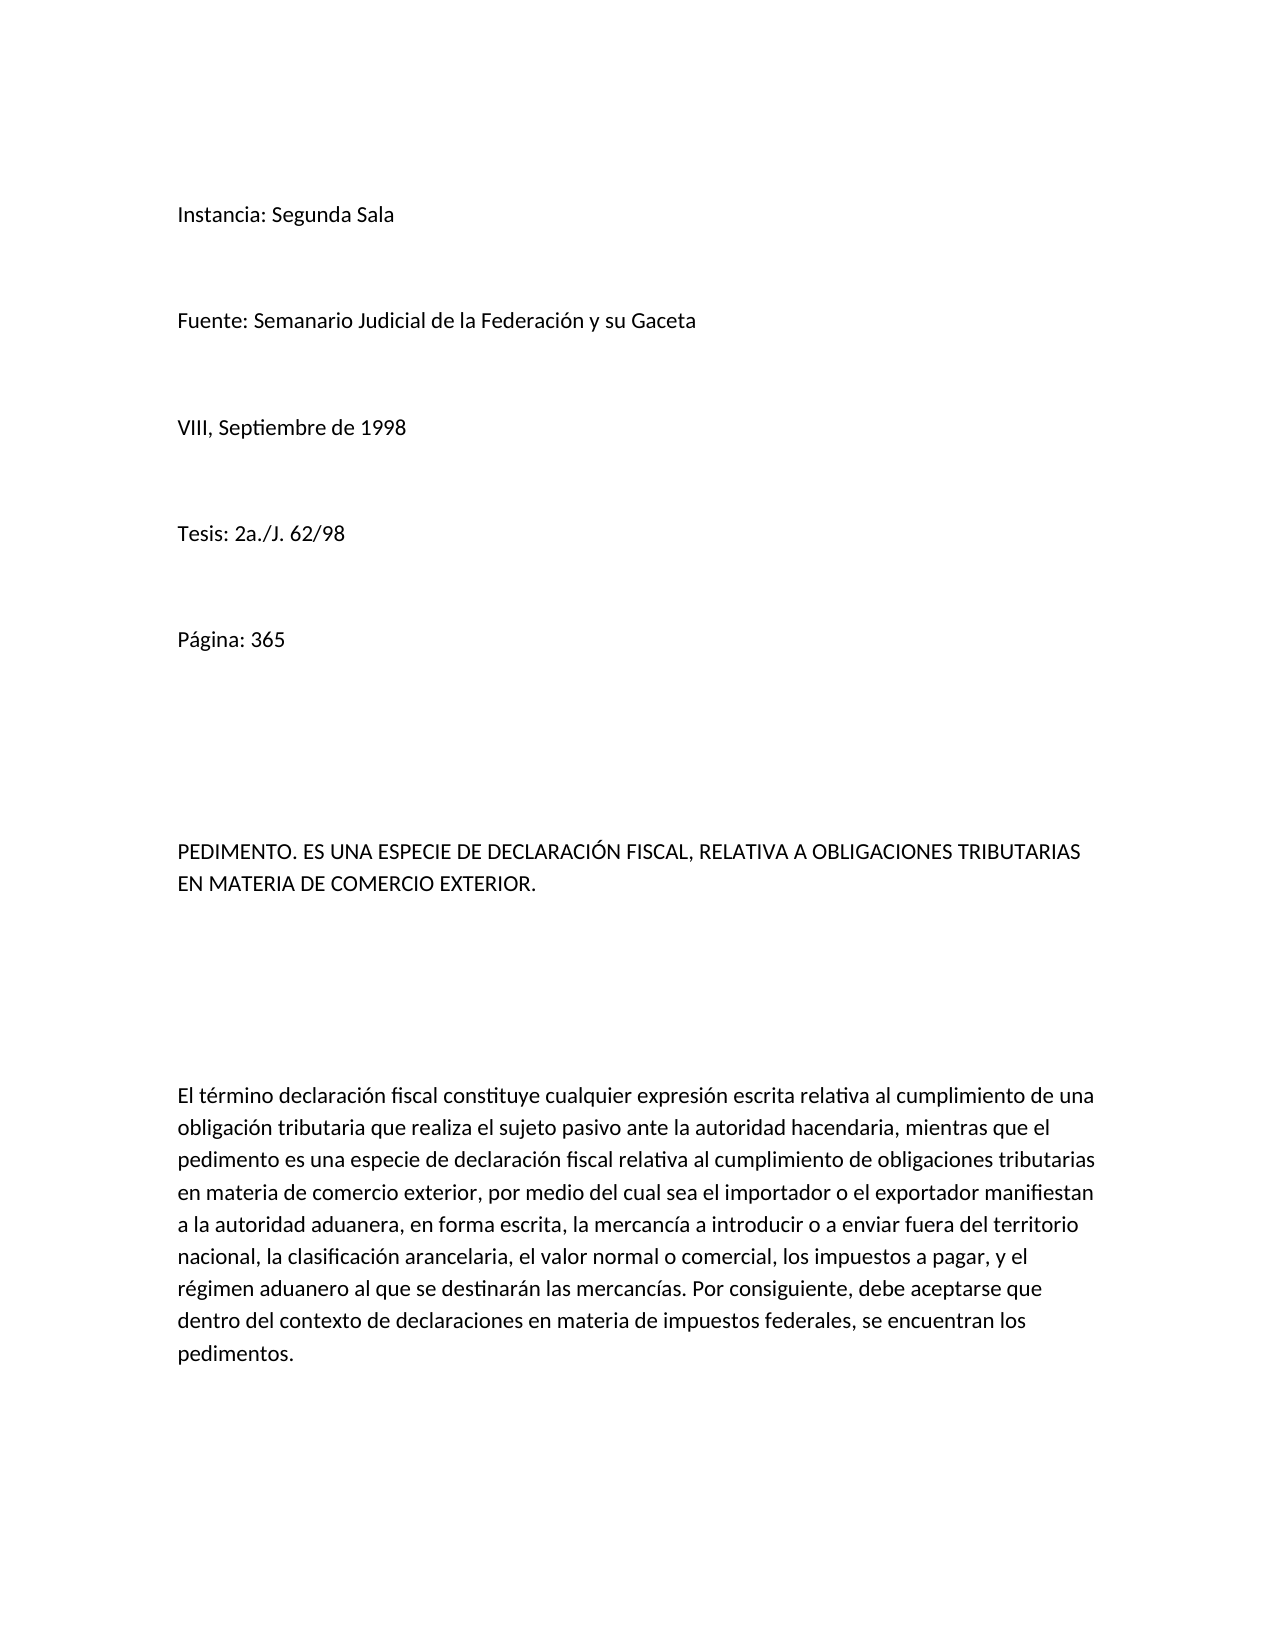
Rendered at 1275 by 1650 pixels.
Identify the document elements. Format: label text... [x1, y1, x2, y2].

text Tesis: 2a./J. 62/98 [177, 519, 1098, 547]
text El término declaración fiscal constituye cualquier expresión escrita relativa al cumplimiento de una obligación tributaria que realiza el sujeto pasivo ante la autoridad hacendaria, mientras que el pedimento es una especie de declaración fiscal relativa al cumplimiento de obligaciones tributarias en materia de comercio exterior, por medio del cual sea el importador o el exportador manifiestan a la autoridad aduanera, en forma escrita, la mercancía a introducir o a enviar fuera del territorio nacional, la clasificación arancelaria, el valor normal o comercial, los impuestos a pagar, y el régimen aduanero al que se destinarán las mercancías. Por consiguiente, debe aceptarse que dentro del contexto de declaraciones en materia de impuestos federales, se encuentran los pedimentos. [177, 1081, 1098, 1367]
text PEDIMENTO. ES UNA ESPECIE DE DECLARACIÓN FISCAL, RELATIVA A OBLIGACIONES TRIBUTARIAS EN MATERIA DE COMERCIO EXTERIOR. [177, 837, 1098, 897]
text Fuente: Semanario Judicial de la Federación y su Gaceta [177, 307, 1098, 335]
text Instancia: Segunda Sala [177, 201, 1098, 229]
text Página: 365 [177, 625, 1098, 653]
text VIII, Septiembre de 1998 [177, 413, 1098, 441]
